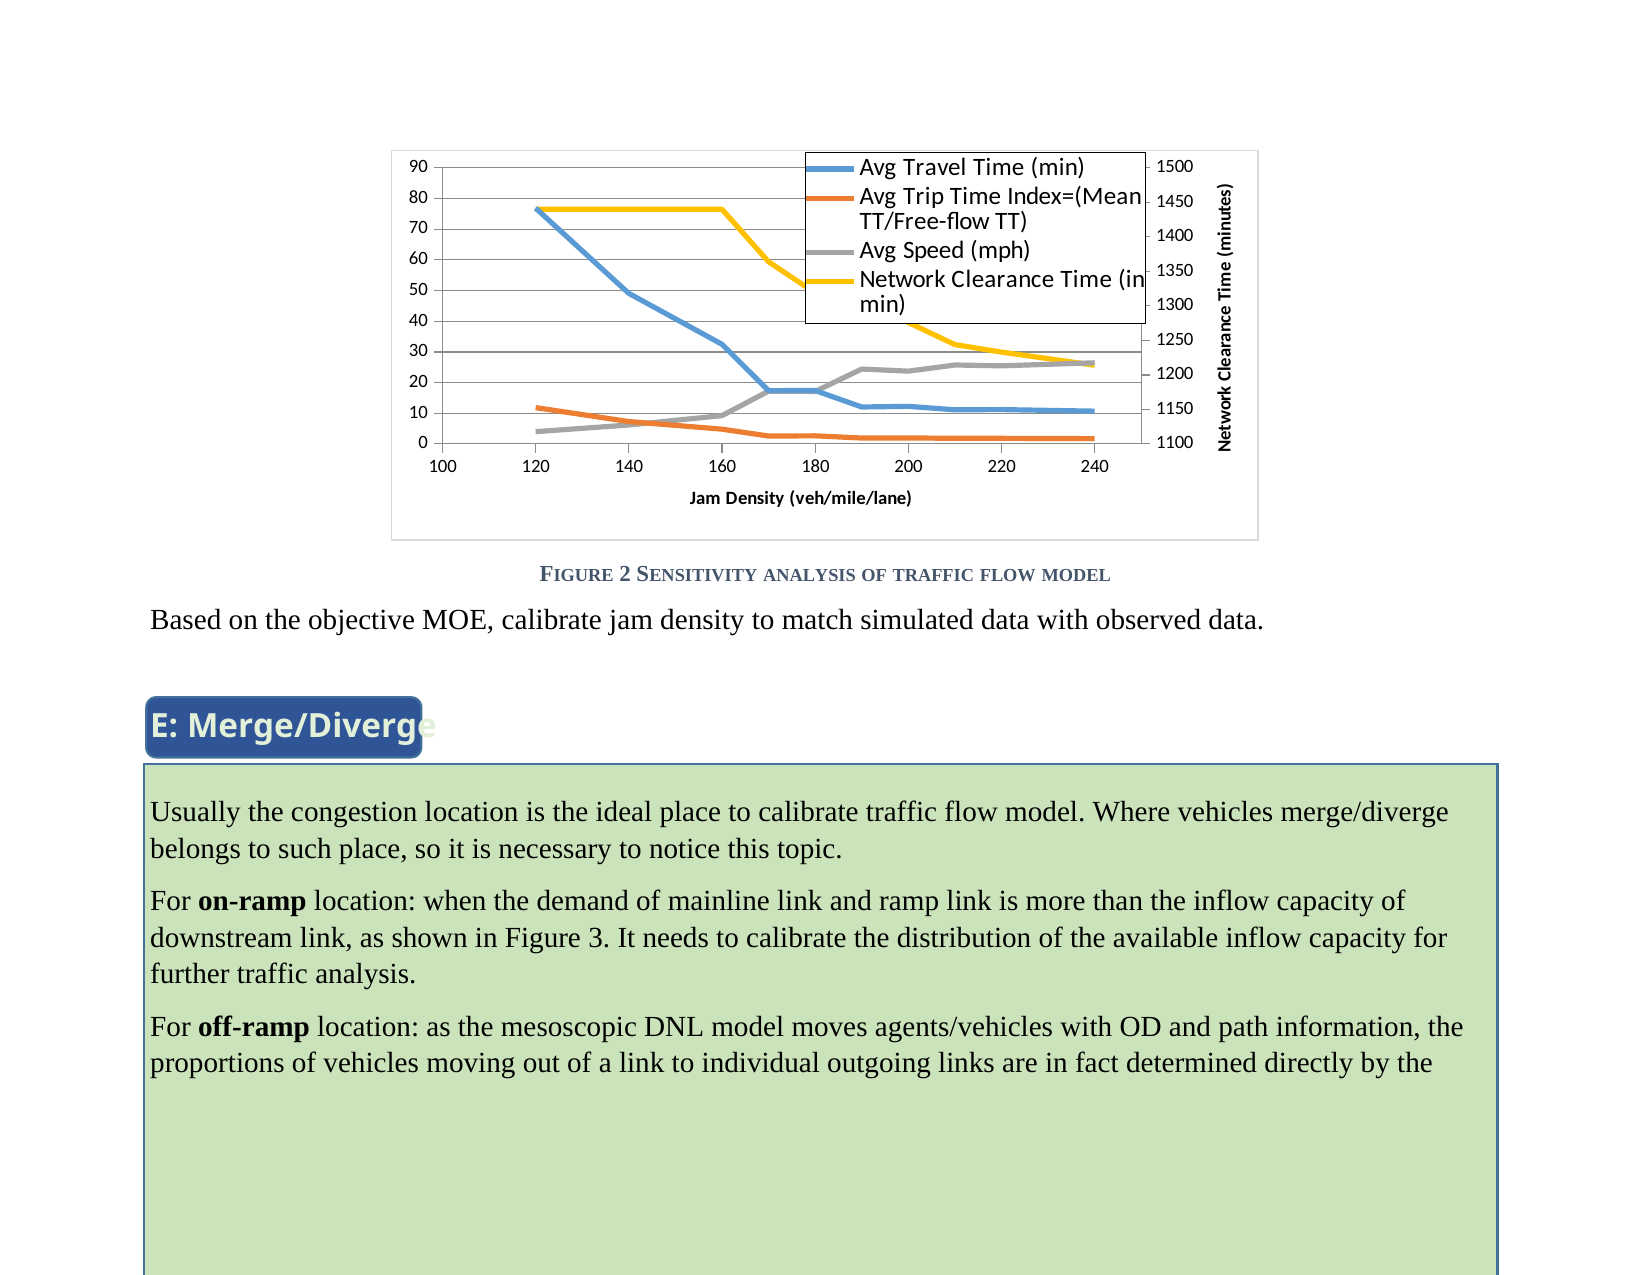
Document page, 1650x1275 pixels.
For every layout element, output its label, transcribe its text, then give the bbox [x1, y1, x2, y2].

text Usually the congestion location is the ideal place to calibrate traffic flow model. Where vehicles merge/diverge belongs to such place, so it is necessary to notice this topic. [150, 794, 1500, 864]
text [150, 1009, 1500, 1078]
text Figure 2 Sensitivity analysis of traffic flow model [150, 559, 1500, 586]
text For on-ramp location: when the demand of mainline link and ramp link is more than the inflow capacity of downstream link, as shown in Figure 3. It needs to calibrate the distribution of the available inflow capacity for further traffic analysis. [150, 883, 1500, 989]
subtitle E: Merge/Diverge [150, 702, 1500, 748]
text Based on the objective MOE, calibrate jam density to match simulated data with observed data. [150, 603, 1500, 636]
